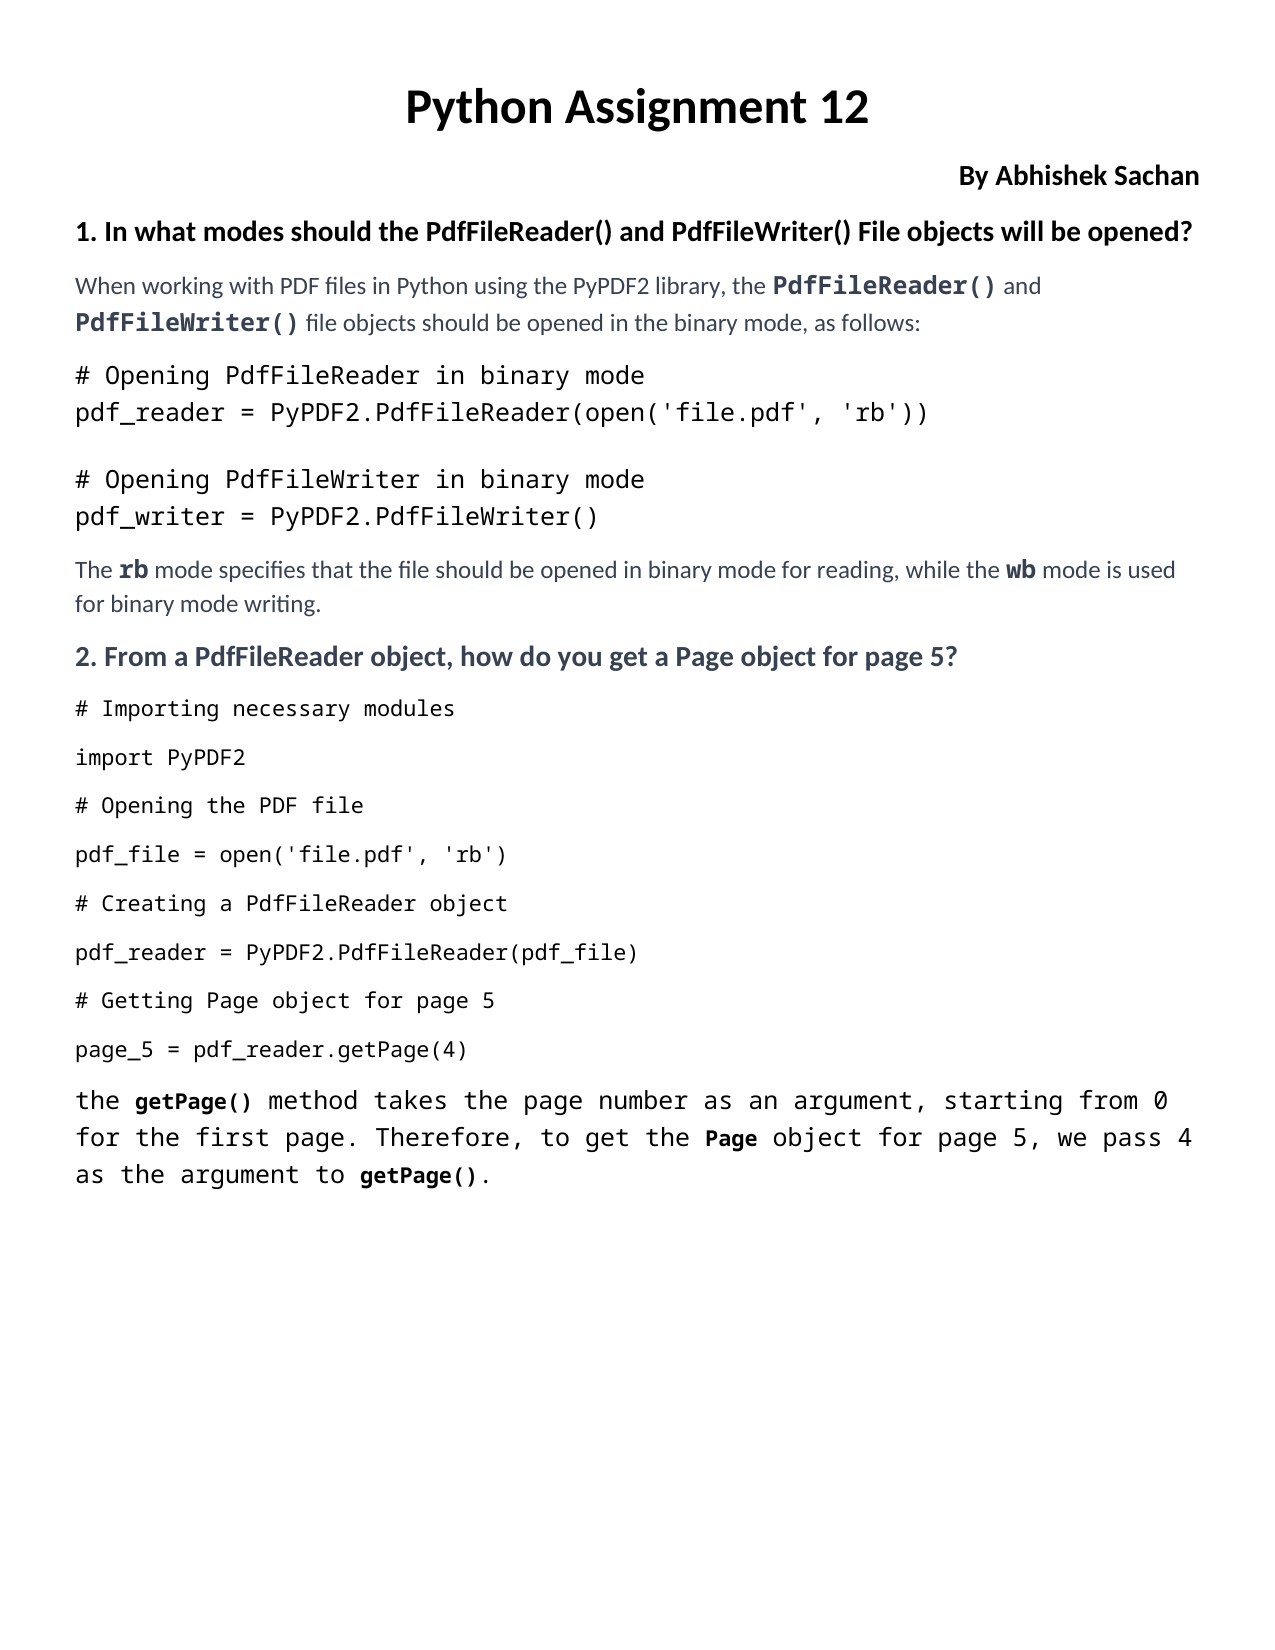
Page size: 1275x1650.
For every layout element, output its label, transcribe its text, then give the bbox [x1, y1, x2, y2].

text the getPage() method takes the page number as an argument, starting from 0 for the first page. Therefore, to get the Page object for page 5, we pass 4 as the argument to getPage(). [75, 1083, 1200, 1191]
text # Getting Page object for page 5 [75, 986, 1200, 1015]
text # Importing necessary modules [75, 693, 1200, 723]
text pdf_reader = PyPDF2.PdfFileReader(pdf_file) [75, 937, 1200, 967]
text When working with PDF files in Python using the PyPDF2 library, the PdfFileReader() and PdfFileWriter() file objects should be opened in the binary mode, as follows: [75, 268, 1200, 338]
text 2. From a PdfFileReader object, how do you get a Page object for page 5? [75, 638, 1200, 673]
text import PyPDF2 [75, 742, 1200, 772]
text # Opening PdfFileReader in binary mode pdf_reader = PyPDF2.PdfFileReader(open('file.pdf', 'rb')) # Opening PdfFileWriter in binary mode pdf_writer = PyPDF2.PdfFileWriter() [75, 358, 1200, 532]
text Python Assignment 12 [75, 75, 1200, 136]
text pdf_file = open('file.pdf', 'rb') [75, 839, 1200, 869]
text By Abhishek Sachan [75, 157, 1200, 193]
text # Opening the PDF file [75, 791, 1200, 820]
text The rb mode specifies that the file should be opened in binary mode for reading, while the wb mode is used for binary mode writing. [75, 552, 1200, 619]
text 1. In what modes should the PdfFileReader() and PdfFileWriter() File objects will be opened? [75, 213, 1200, 248]
text page_5 = pdf_reader.getPage(4) [75, 1034, 1200, 1064]
text # Creating a PdfFileReader object [75, 888, 1200, 918]
